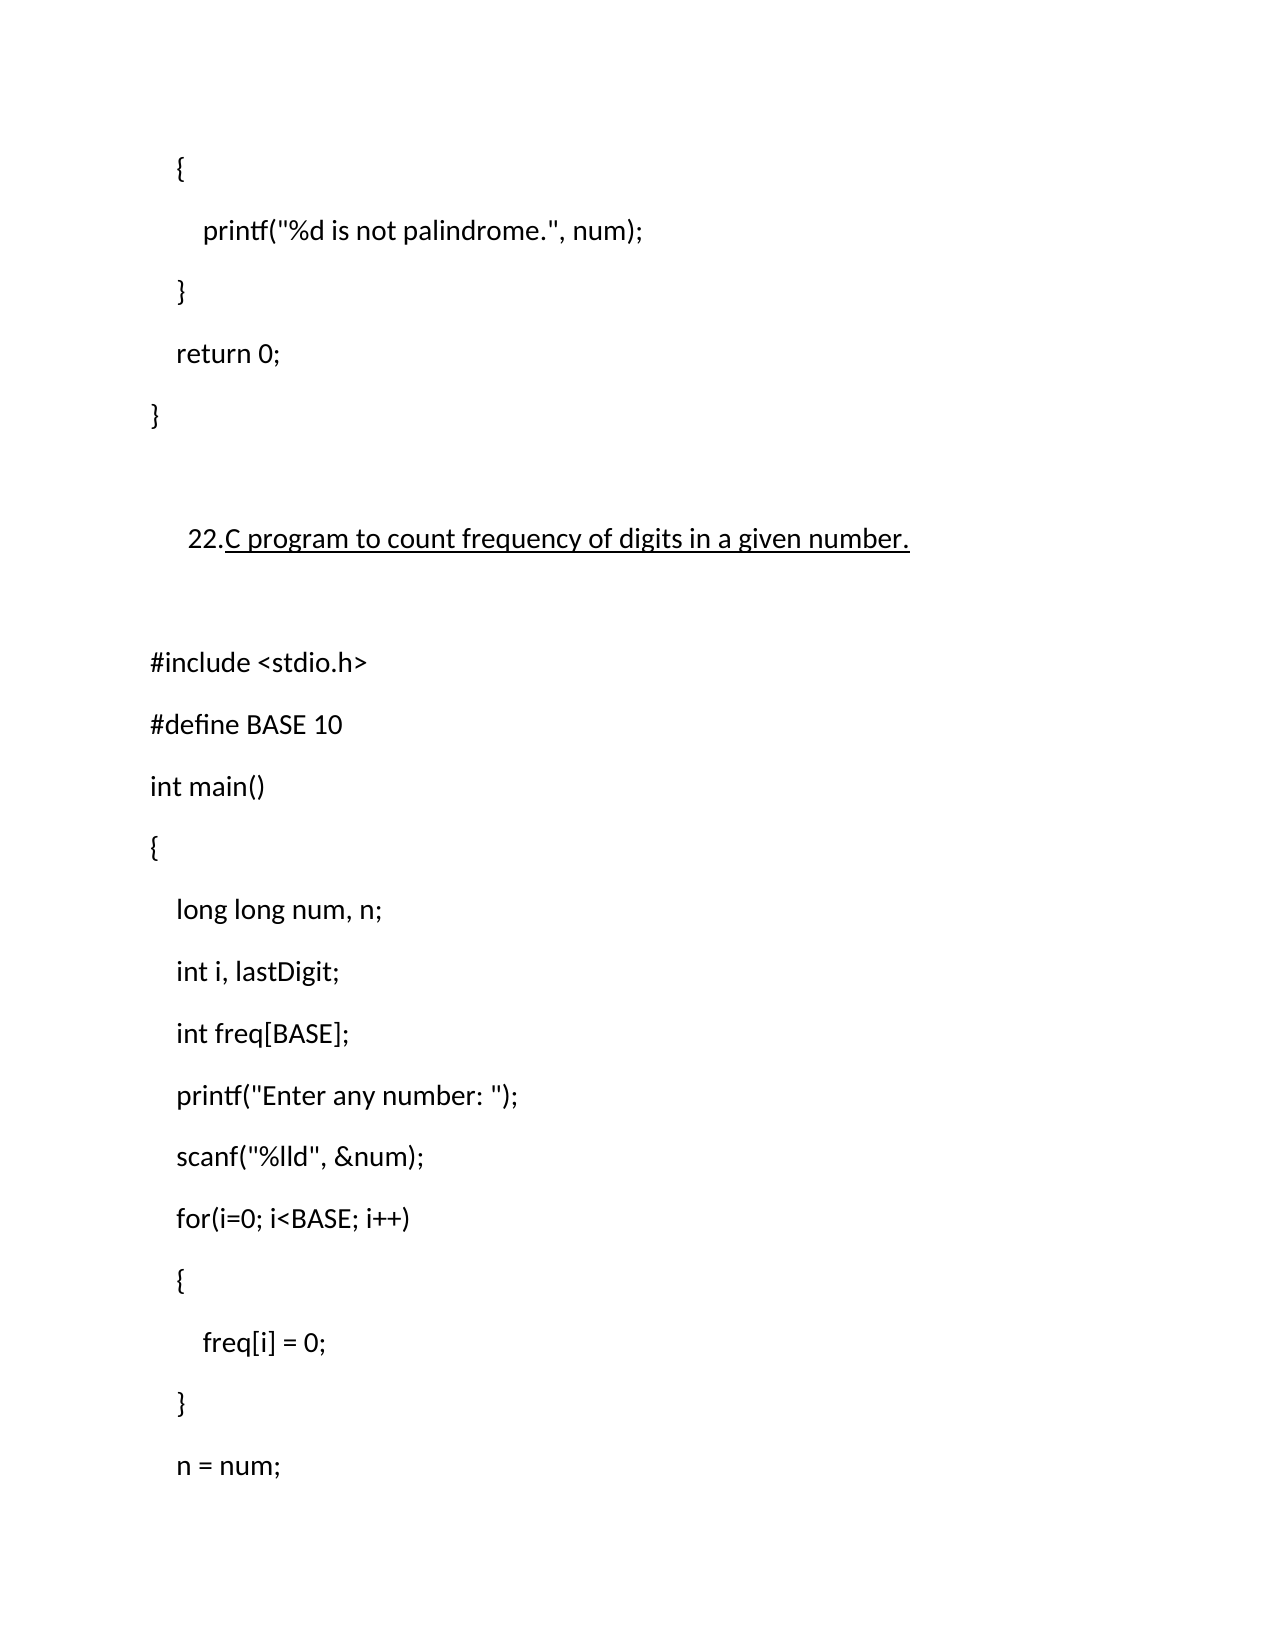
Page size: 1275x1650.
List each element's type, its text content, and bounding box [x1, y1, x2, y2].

text { [150, 150, 1125, 186]
text } [150, 273, 1125, 309]
text printf("%d is not palindrome.", num); [150, 212, 1125, 247]
text long long num, n; [150, 891, 1125, 927]
text #include <stdio.h> [150, 644, 1125, 680]
text n = num; [150, 1447, 1125, 1483]
text #define BASE 10 [150, 706, 1125, 742]
text scanf("%lld", &num); [150, 1138, 1125, 1174]
text int freq[BASE]; [150, 1015, 1125, 1050]
text int i, lastDigit; [150, 953, 1125, 989]
text for(i=0; i<BASE; i++) [150, 1200, 1125, 1236]
text int main() [150, 768, 1125, 803]
text return 0; [150, 335, 1125, 371]
text printf("Enter any number: "); [150, 1077, 1125, 1112]
text { [150, 829, 1125, 865]
list C program to count frequency of digits in a given number. [187, 521, 1125, 556]
text } [150, 1385, 1125, 1421]
text freq[i] = 0; [150, 1324, 1125, 1359]
text { [150, 1262, 1125, 1297]
text } [150, 397, 1125, 433]
